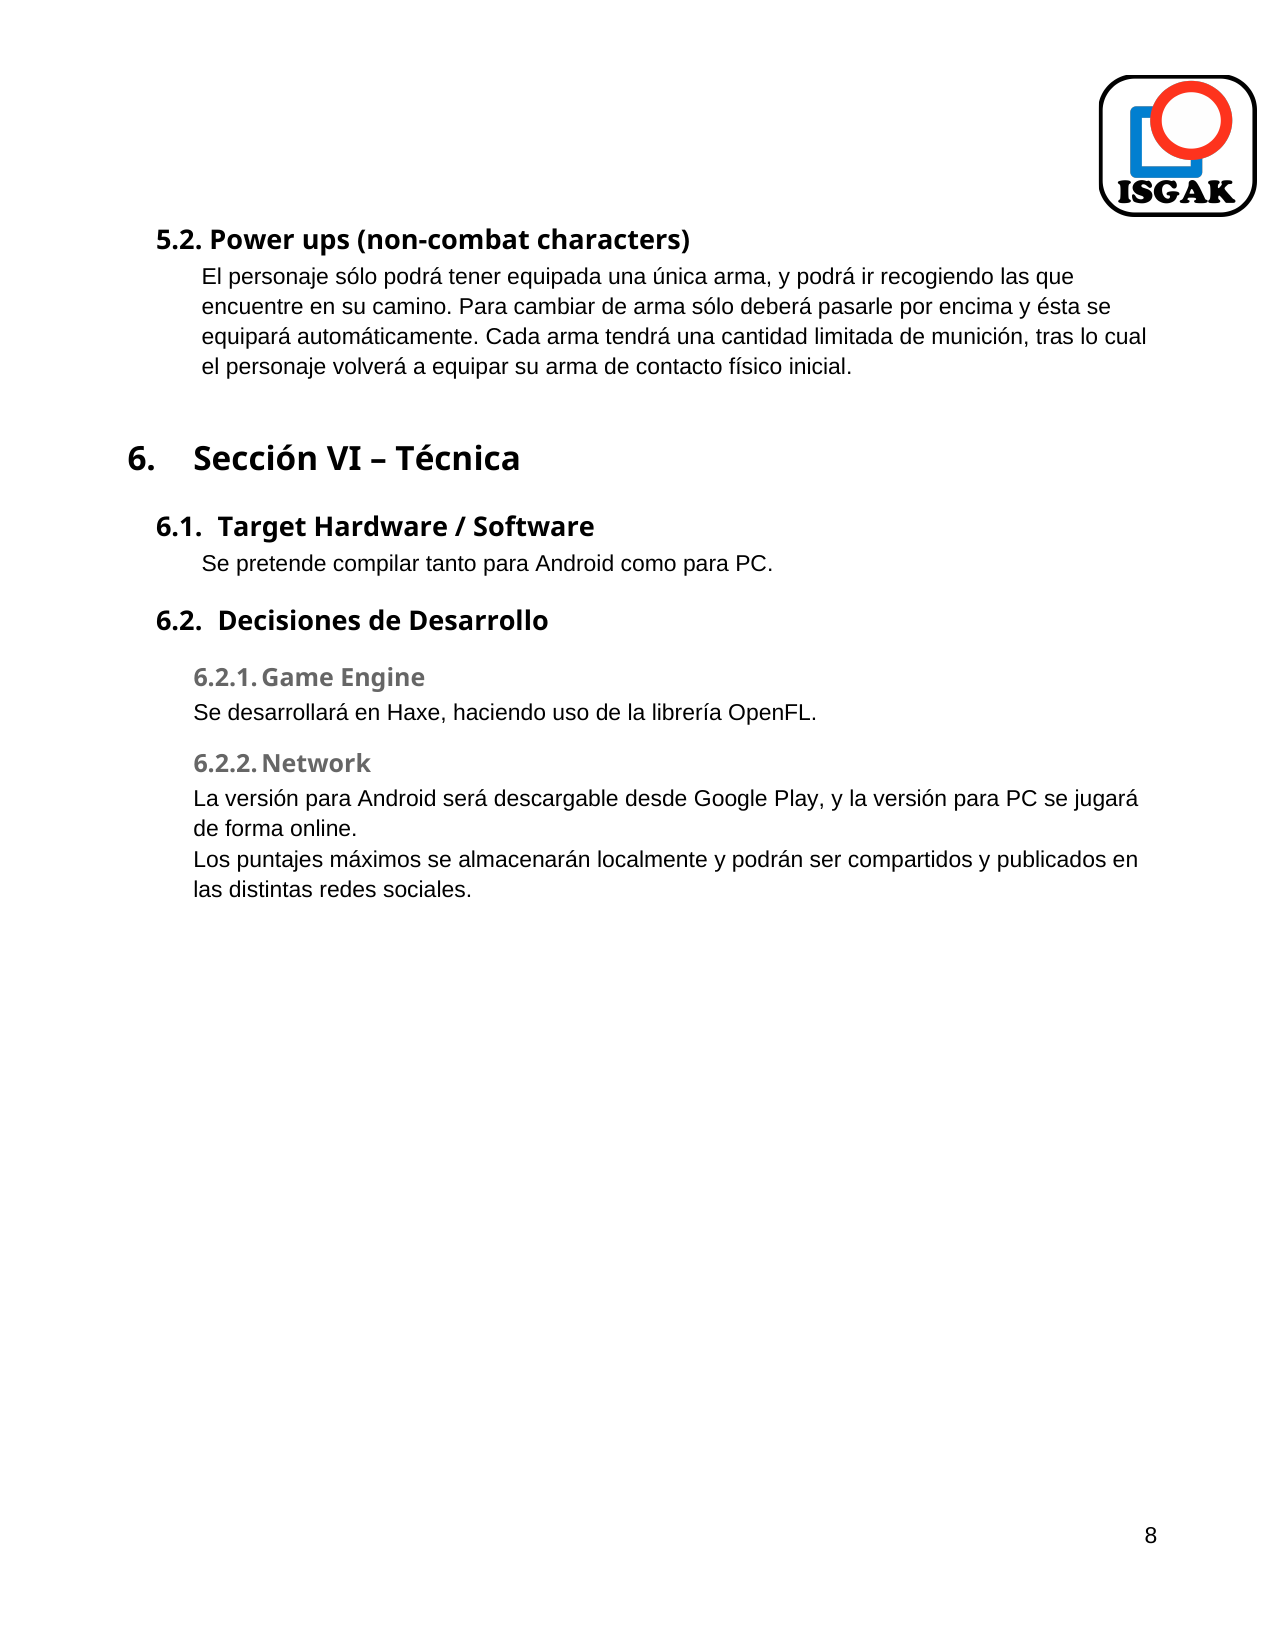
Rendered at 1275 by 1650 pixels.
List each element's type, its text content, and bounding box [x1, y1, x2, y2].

text Los puntajes máximos se almacenarán localmente y podrán ser compartidos y publicados en las distintas redes sociales. [193, 846, 1157, 902]
text La versión para Android será descargable desde Google Play, y la versión para PC se jugará de forma online. [193, 785, 1157, 842]
picture [1098, 75, 1257, 217]
subtitle 6.1. Target Hardware / Software [156, 507, 1157, 544]
text Se pretende compilar tanto para Android como para PC. [201, 550, 1157, 576]
subtitle 6.2.2. Network [193, 746, 1157, 780]
subtitle 6.2.1. Game Engine [193, 660, 1157, 694]
text El personaje sólo podrá tener equipada una única arma, y podrá ir recogiendo las que encuentre en su camino. Para cambiar de arma sólo deberá pasarle por encima y ésta se equipará automáticamente. Cada arma tendrá una cantidad limitada de munición, tras lo cual el personaje volverá a equipar su arma de contacto físico inicial. [201, 263, 1157, 379]
subtitle 6.2. Decisiones de Desarrollo [156, 601, 1157, 638]
text Se desarrollará en Haxe, haciendo uso de la librería OpenFL. [118, 699, 1157, 726]
subtitle 5.2. Power ups (non-combat characters) [156, 220, 1157, 257]
subtitle Sección VI – Técnica [156, 434, 1157, 480]
